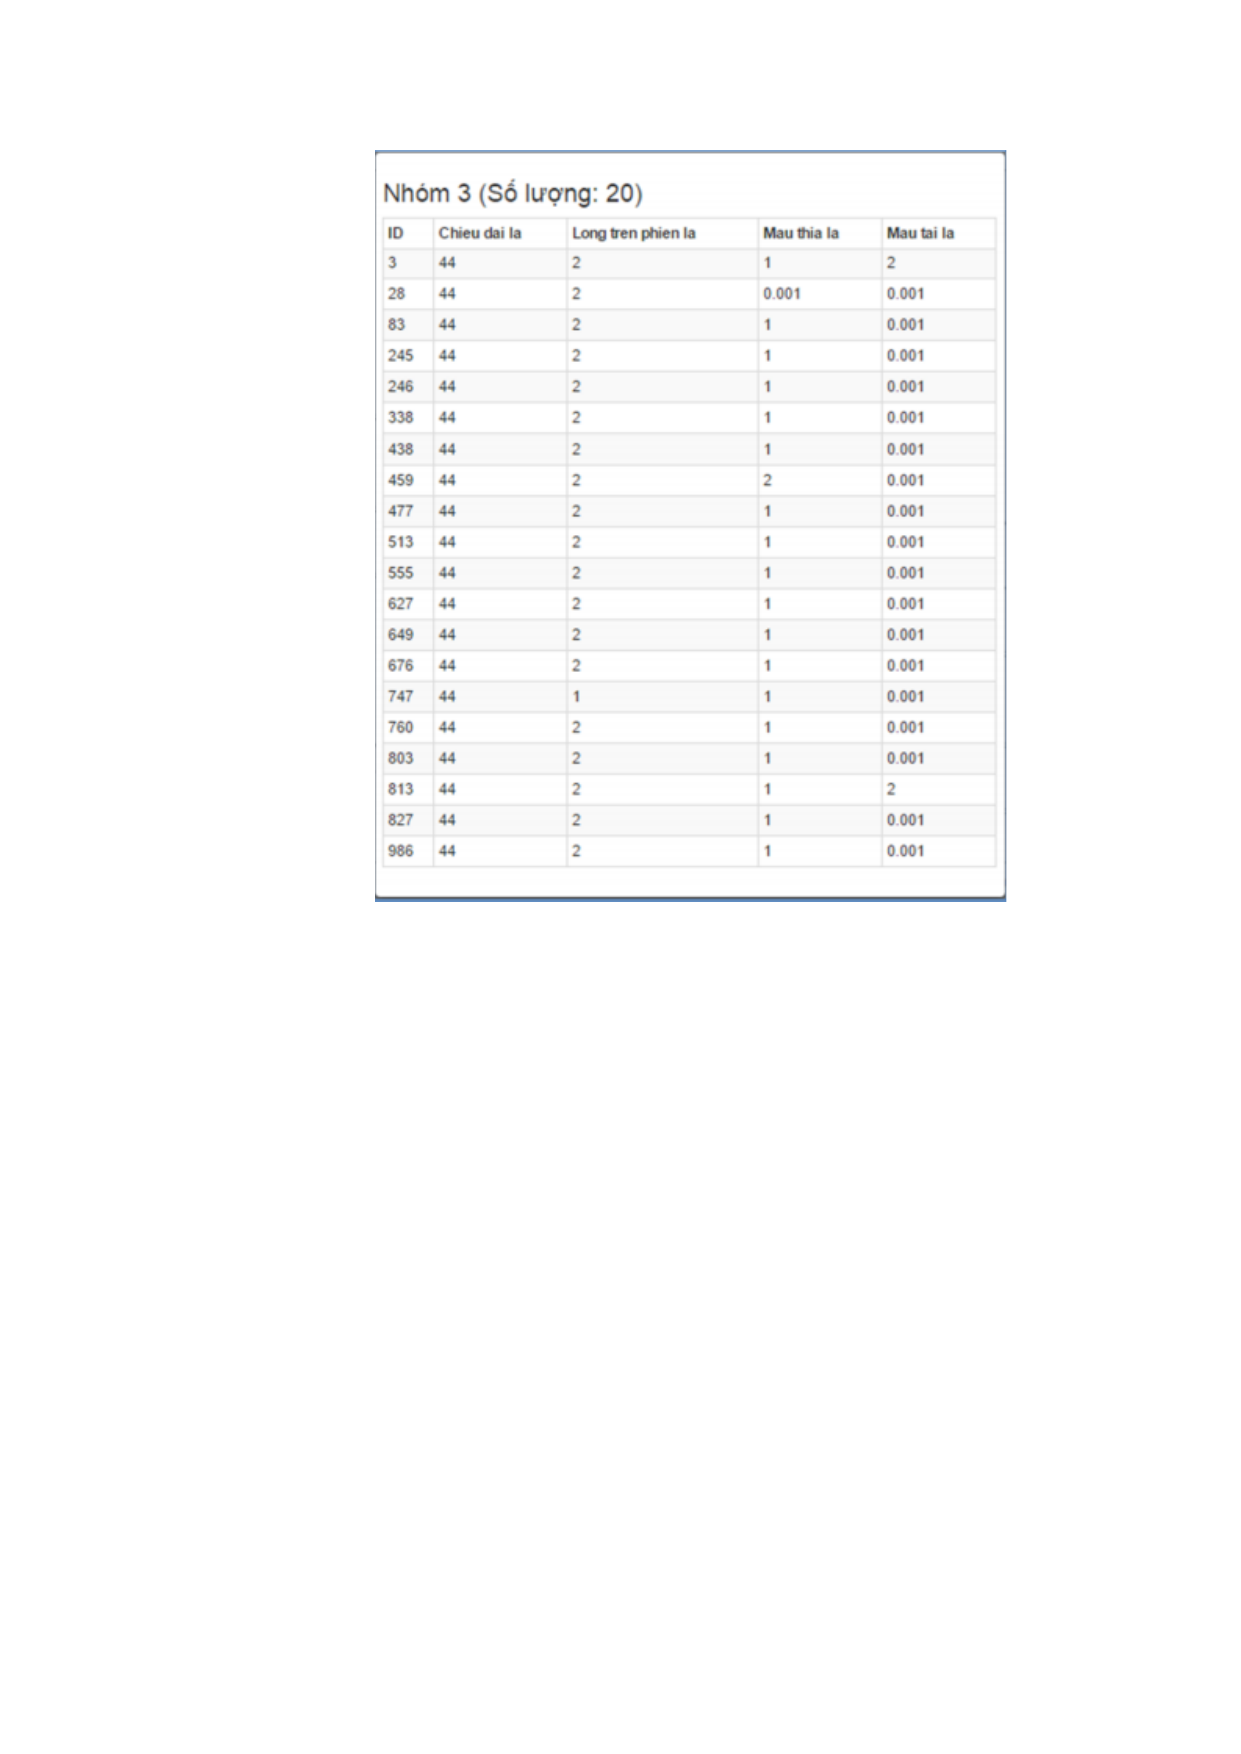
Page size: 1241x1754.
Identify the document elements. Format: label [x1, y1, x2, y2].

picture [375, 150, 1007, 902]
